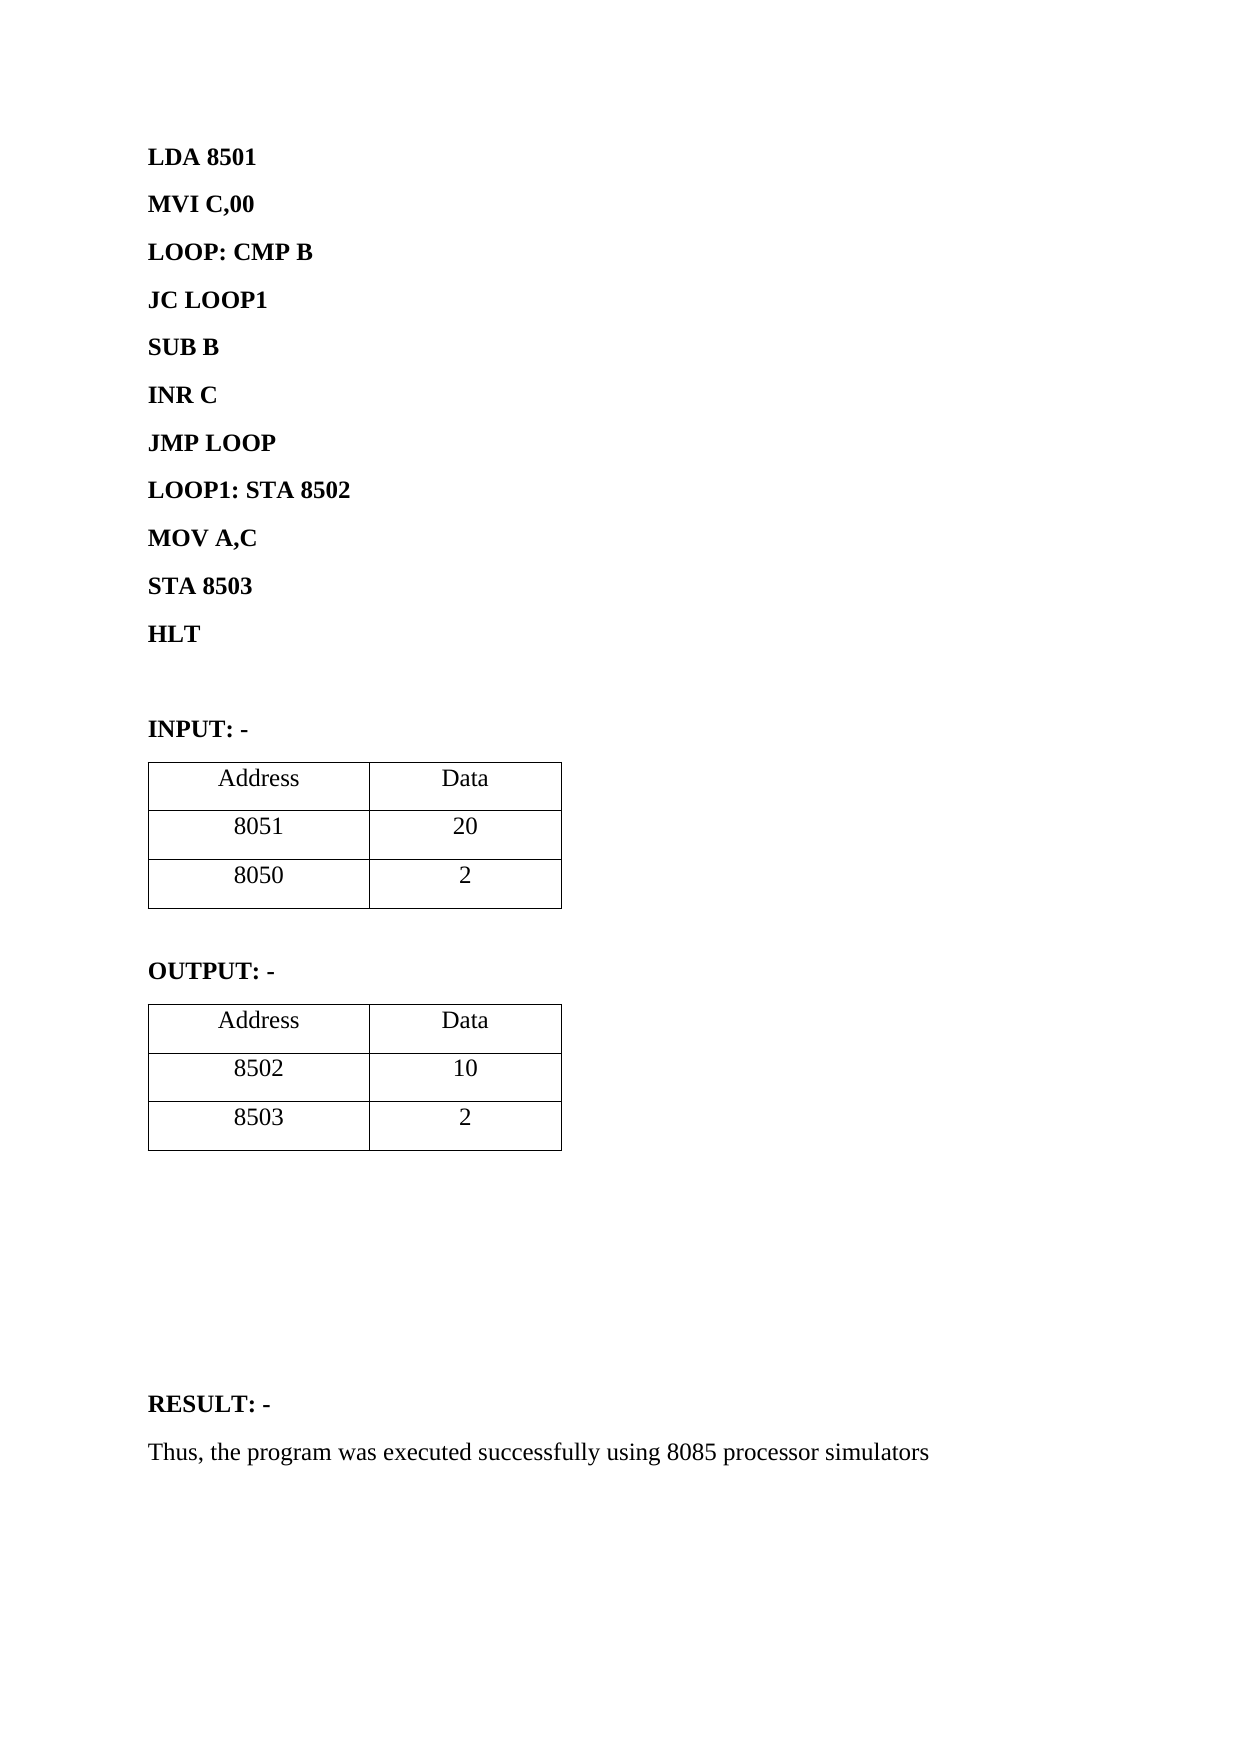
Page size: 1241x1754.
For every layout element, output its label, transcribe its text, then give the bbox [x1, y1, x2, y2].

table_cell 10 [370, 1054, 561, 1101]
table_cell 2 [370, 860, 561, 907]
text Thus, the program was executed successfully using 8085 processor simulators [148, 1437, 1093, 1466]
table_cell 8502 [149, 1054, 369, 1101]
table_header Address [149, 1005, 369, 1052]
text OUTPUT: - [148, 956, 1093, 985]
text LOOP1: STA 8502 [148, 476, 1093, 504]
table_cell 8503 [149, 1102, 369, 1149]
text RESULT: - [148, 1389, 1093, 1418]
text MOV A,C [148, 523, 1093, 552]
text SUB B [148, 332, 1093, 361]
table_header Address [149, 763, 369, 810]
text JC LOOP1 [148, 285, 1093, 313]
text LOOP: CMP B [148, 237, 1093, 266]
table_header Data [370, 763, 561, 810]
text MVI C,00 [148, 189, 1093, 218]
table_header Data [370, 1005, 561, 1052]
text INPUT: - [148, 714, 1093, 743]
text STA 8503 [148, 571, 1093, 600]
text JMP LOOP [148, 428, 1093, 457]
text HLT [148, 619, 1093, 647]
table_cell 2 [370, 1102, 561, 1149]
table_cell 8050 [149, 860, 369, 907]
text INR C [148, 380, 1093, 409]
table_cell 8051 [149, 811, 369, 859]
table_cell 20 [370, 811, 561, 859]
text LDA 8501 [148, 142, 1093, 170]
